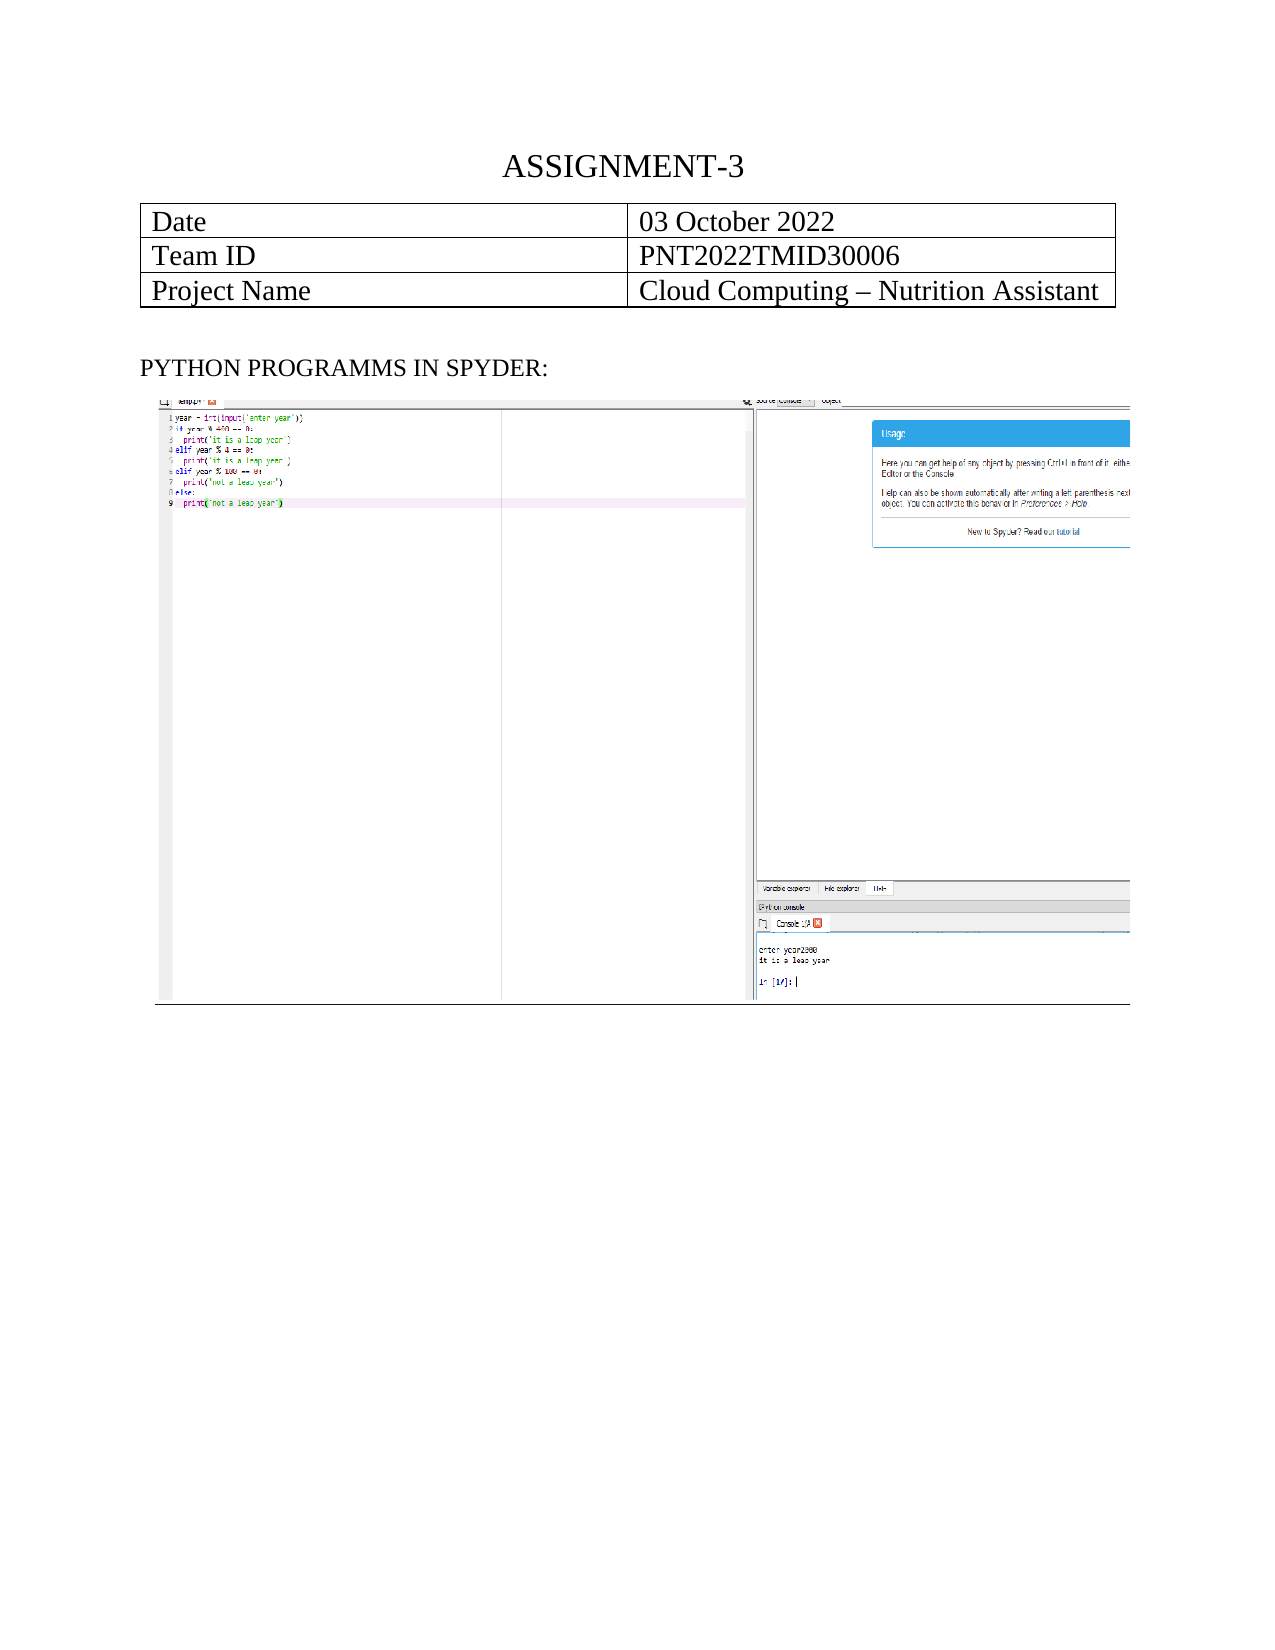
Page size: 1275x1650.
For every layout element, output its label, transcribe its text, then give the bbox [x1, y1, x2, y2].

table_cell Project Name [141, 273, 627, 306]
text PYTHON PROGRAMMS IN SPYDER: [139, 353, 1139, 382]
table_cell PNT2022TMID30006 [628, 238, 1115, 272]
table_cell Team ID [141, 238, 627, 272]
table_header Date [141, 204, 627, 237]
table_cell Cloud Computing – Nutrition Assistant [628, 273, 1115, 306]
text ASSIGNMENT-3 [139, 146, 1139, 184]
picture [155, 400, 1130, 1005]
table_header 03 October 2022 [628, 204, 1115, 237]
